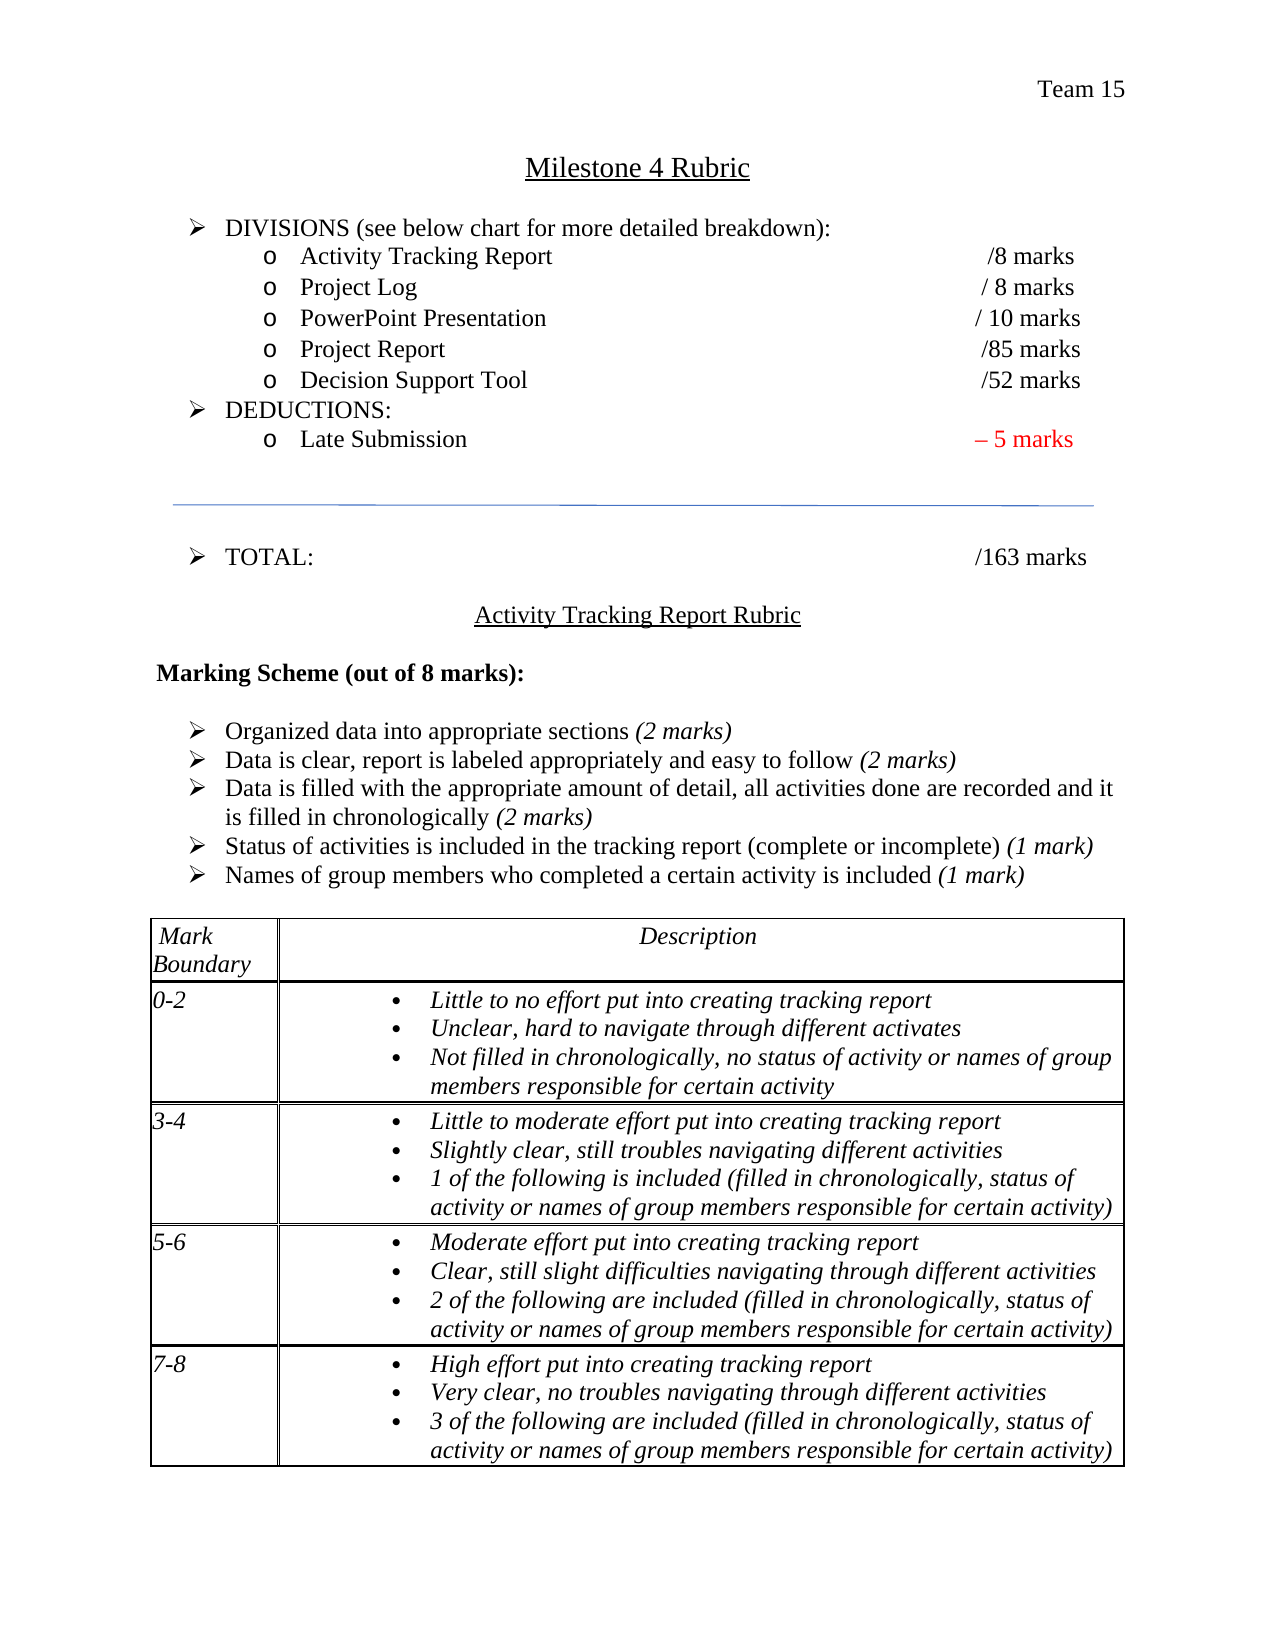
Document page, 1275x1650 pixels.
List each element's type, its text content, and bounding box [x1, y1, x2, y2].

list Data is filled with the appropriate amount of detail, all activities done are recorded and it is filled in chronologically (2 marks) [187, 773, 1125, 831]
table_cell Little to no effort put into creating tracking report Unclear, hard to navigate through different activates Not filled in chronologically, no status of activity or names of group members responsible for certain activity [280, 983, 1123, 1101]
list PowerPoint Presentation / 10 marks [262, 303, 1125, 334]
table_header Mark Boundary [152, 919, 277, 980]
list TOTAL: /163 marks [187, 542, 1125, 571]
list Late Submission – 5 marks [262, 424, 1125, 455]
table_cell Moderate effort put into creating tracking report Clear, still slight difficulties navigating through different activities 2 of the following are included (filled in chronologically, status of activity or names of group members responsible for certain activity) [280, 1226, 1123, 1344]
table_cell 3-4 [152, 1105, 277, 1223]
table_header Description [280, 919, 1123, 980]
list Organized data into appropriate sections (2 marks) [187, 716, 1125, 745]
table_cell 0-2 [152, 983, 277, 1101]
list Names of group members who completed a certain activity is included (1 mark) [187, 860, 1125, 888]
list Data is clear, report is labeled appropriately and easy to follow (2 marks) [187, 745, 1125, 773]
list DIVISIONS (see below chart for more detailed breakdown): [187, 213, 1125, 241]
list DEDUCTIONS: [187, 396, 1125, 424]
text Marking Scheme (out of 8 marks): [150, 658, 1125, 687]
list Project Report /85 marks [262, 334, 1125, 365]
table_cell 7-8 [152, 1347, 277, 1465]
table_cell High effort put into creating tracking report Very clear, no troubles navigating through different activities 3 of the following are included (filled in chronologically, status of activity or names of group members responsible for certain activity) [280, 1347, 1123, 1465]
list Decision Support Tool /52 marks [262, 365, 1125, 396]
text Milestone 4 Rubric [150, 150, 1125, 183]
list Activity Tracking Report /8 marks [262, 241, 1125, 272]
table_cell Little to moderate effort put into creating tracking report Slightly clear, still troubles navigating different activities 1 of the following is included (filled in chronologically, status of activity or names of group members responsible for certain activity) [280, 1105, 1123, 1223]
table_cell 5-6 [152, 1226, 277, 1344]
list Status of activities is included in the tracking report (complete or incomplete) (1 mark) [187, 831, 1125, 860]
list Project Log / 8 marks [262, 272, 1125, 303]
text Activity Tracking Report Rubric [150, 600, 1125, 629]
